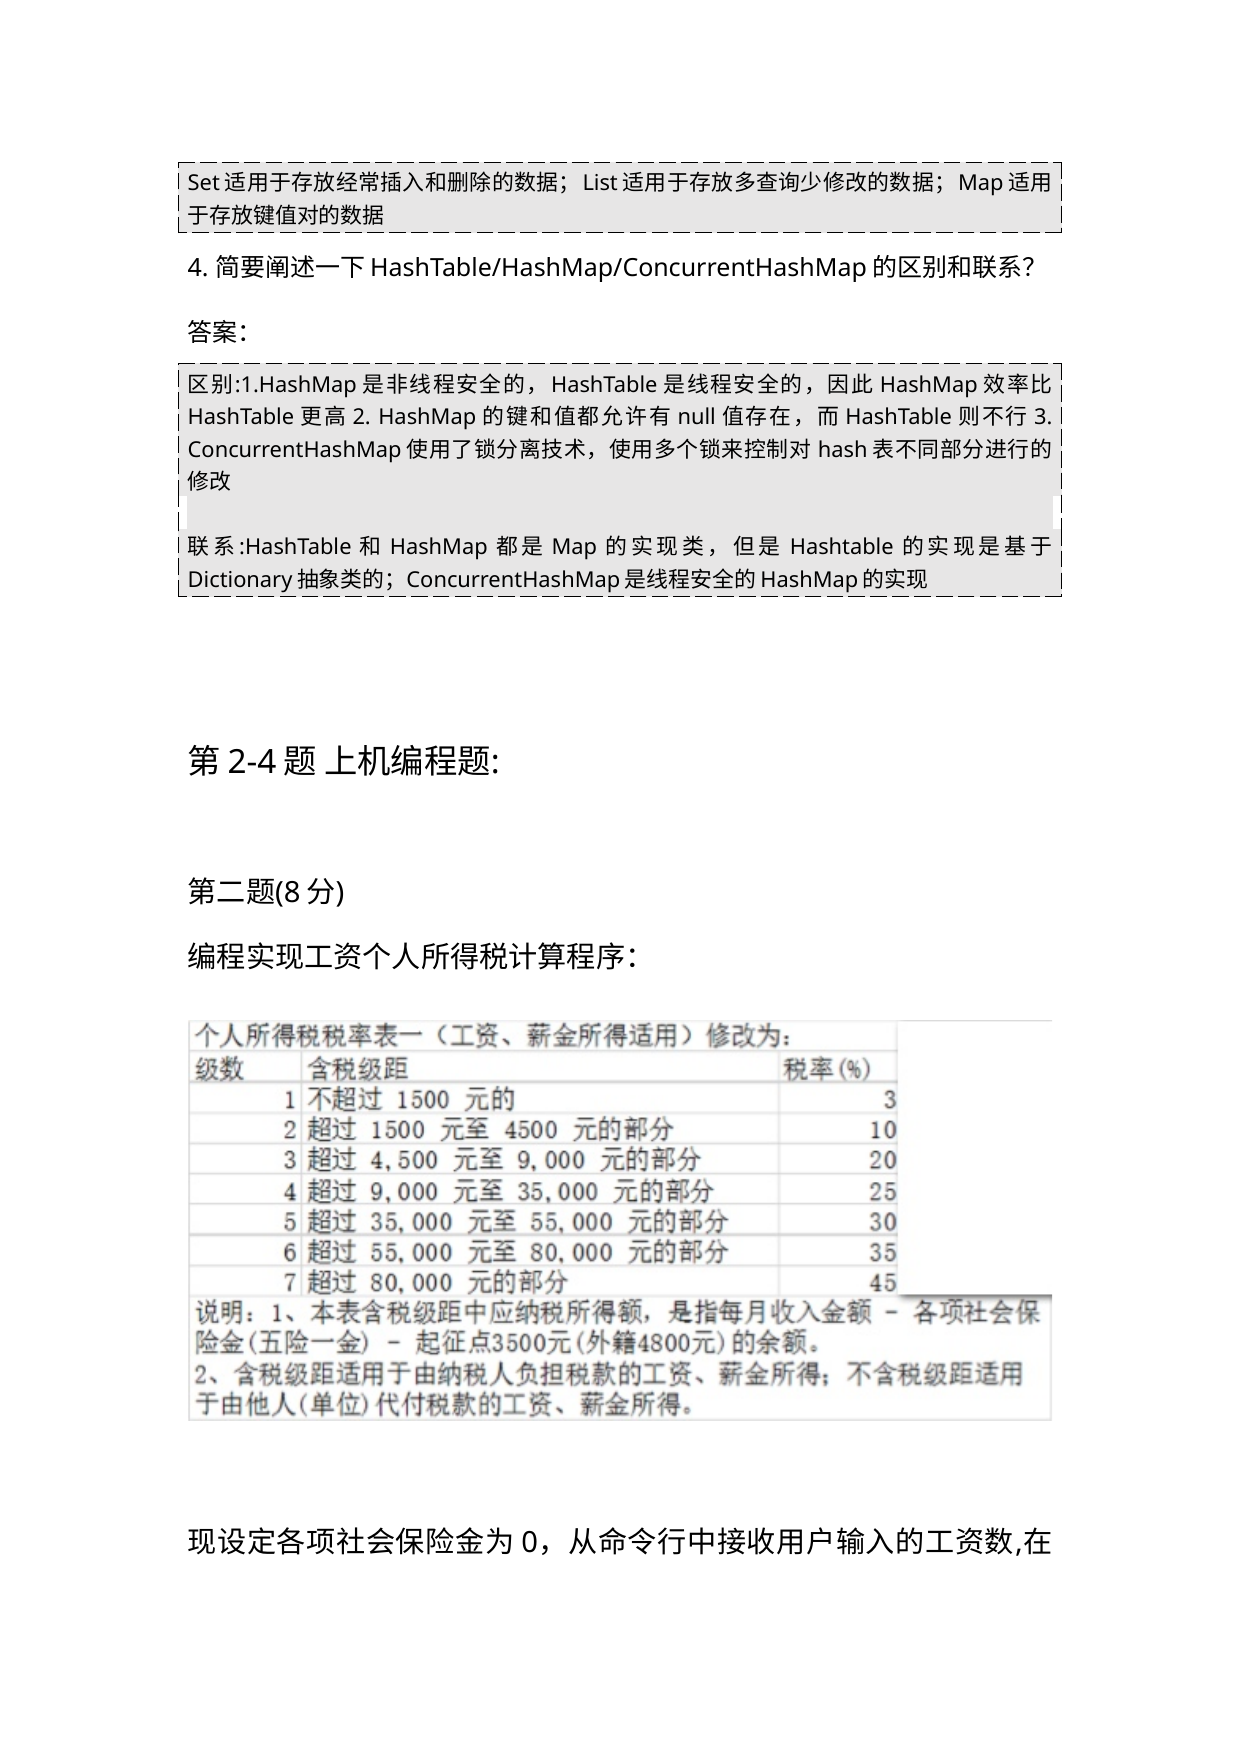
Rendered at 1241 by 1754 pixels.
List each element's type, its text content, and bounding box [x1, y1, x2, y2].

text 区别:1.HashMap是非线程安全的，HashTable是线程安全的，因此HashMap效率比HashTable更高2. HashMap的键和值都允许有null值存在，而HashTable则不行3. ConcurrentHashMap使用了锁分离技术，使用多个锁来控制对hash表不同部分进行的修改 [178, 363, 1062, 496]
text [187, 1507, 1053, 1572]
text 编程实现工资个人所得税计算程序： [187, 922, 1053, 987]
text Set适用于存放经常插入和删除的数据；List适用于存放多查询少修改的数据；Map适用于存放键值对的数据 [178, 162, 1062, 233]
text 4. 简要阐述一下HashTable/HashMap/ConcurrentHashMap的区别和联系？ [187, 233, 1053, 298]
picture [187, 1020, 1053, 1421]
text 第2-4题 上机编程题: [187, 727, 1053, 792]
text 答案： [187, 298, 1053, 363]
text 第二题(8分) [187, 857, 1053, 922]
text 联系:HashTable和HashMap都是Map的实现类，但是Hashtable的实现是基于Dictionary抽象类的；ConcurrentHashMap是线程安全的HashMap的实现 [178, 526, 1062, 597]
